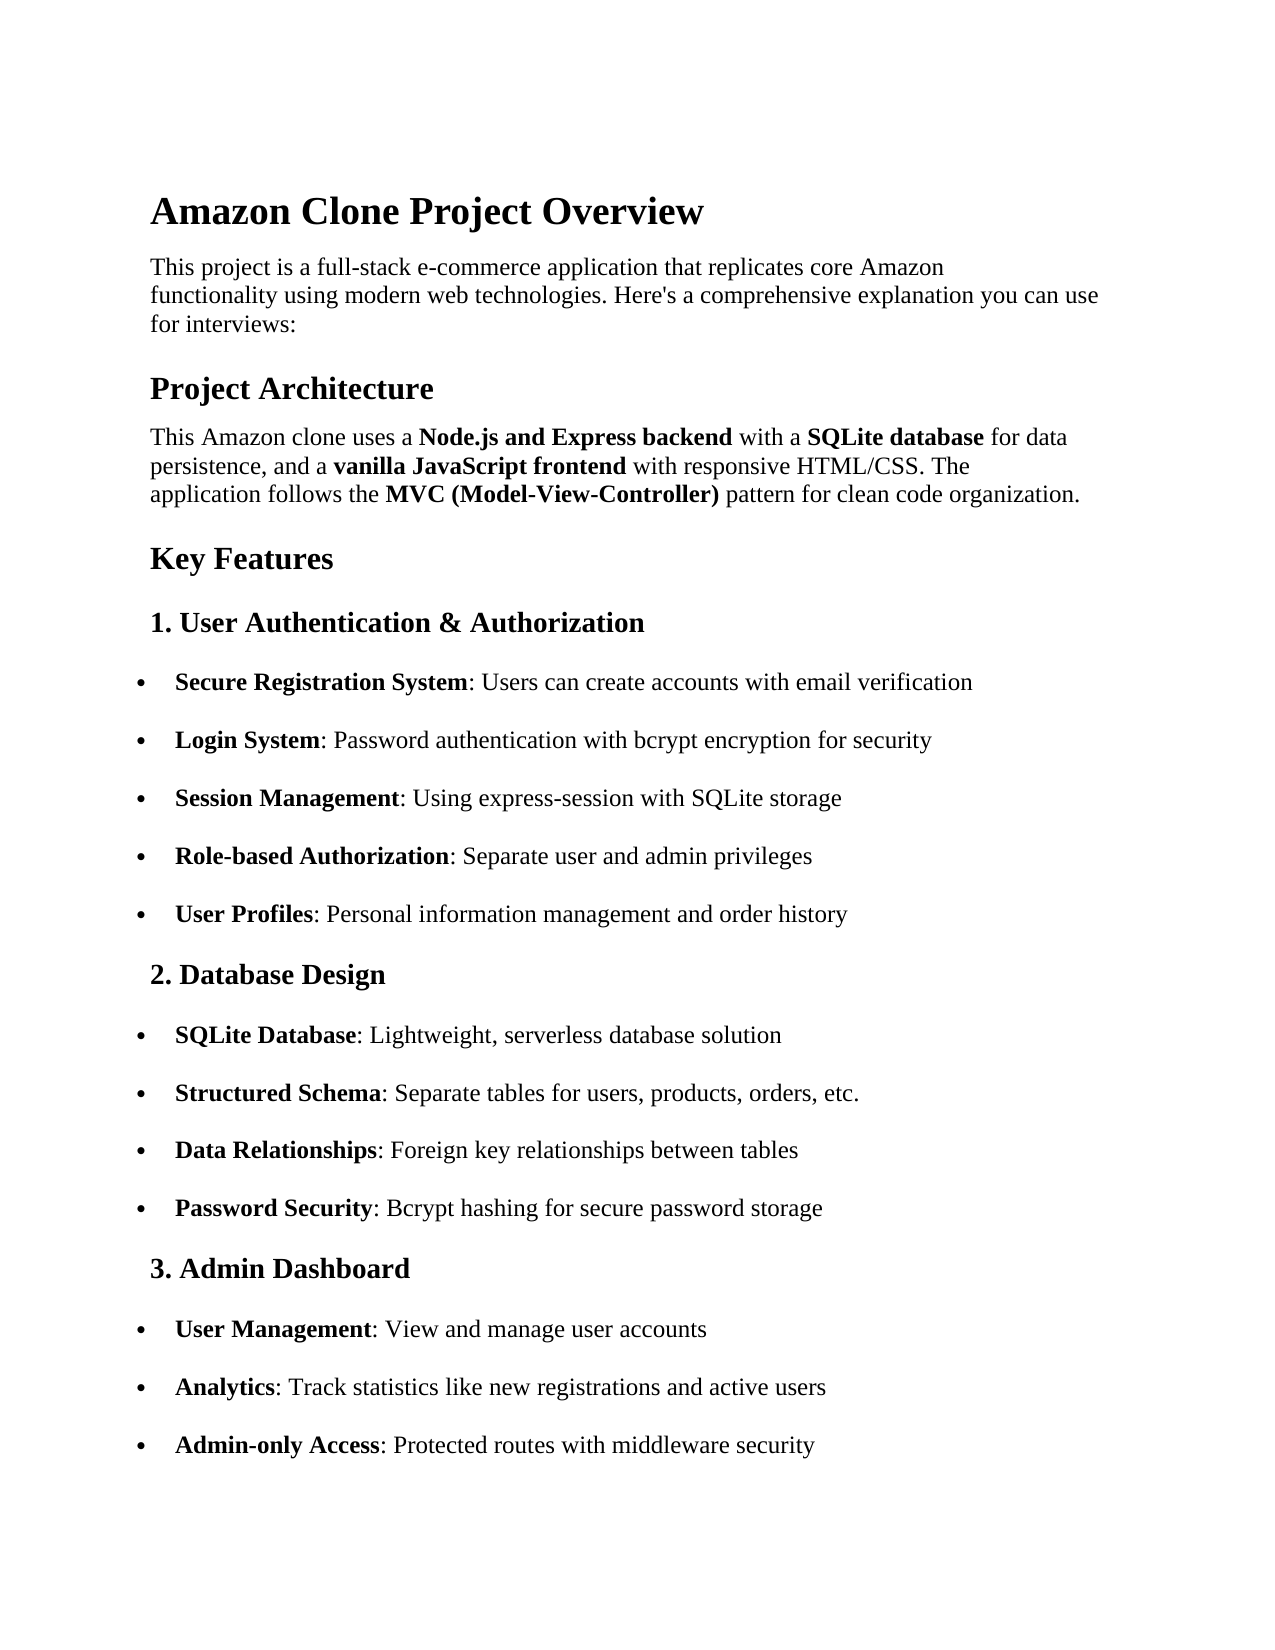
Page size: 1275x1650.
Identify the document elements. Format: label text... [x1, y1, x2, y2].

list Role-based Authorization: Separate user and admin privileges [137, 841, 1125, 870]
list Structured Schema: Separate tables for users, products, orders, etc. [137, 1078, 1125, 1106]
text Key Features [150, 539, 1125, 577]
list Login System: Password authentication with bcrypt encryption for security [137, 725, 1125, 754]
text This Amazon clone uses a Node.js and Express backend with a SQLite database for data persistence, and a vanilla JavaScript frontend with responsive HTML/CSS. The application follows the MVC (Model-View-Controller) pattern for clean code organization. [150, 422, 1125, 508]
list Secure Registration System: Users can create accounts with email verification [137, 667, 1125, 696]
text 2. Database Design [150, 957, 1125, 991]
list Analytics: Track statistics like new registrations and active users [137, 1372, 1125, 1401]
list User Profiles: Personal information management and order history [137, 899, 1125, 928]
text Amazon Clone Project Overview [150, 187, 1125, 233]
text 3. Admin Dashboard [150, 1251, 1125, 1285]
list User Management: View and manage user accounts [137, 1314, 1125, 1343]
list Session Management: Using express-session with SQLite storage [137, 783, 1125, 812]
list Password Security: Bcrypt hashing for secure password storage [137, 1193, 1125, 1222]
list SQLite Database: Lightweight, serverless database solution [137, 1020, 1125, 1048]
text 1. User Authentication & Authorization [150, 605, 1125, 638]
list Admin-only Access: Protected routes with middleware security [137, 1430, 1125, 1459]
text Project Architecture [150, 369, 1125, 406]
list Data Relationships: Foreign key relationships between tables [137, 1136, 1125, 1164]
text This project is a full-stack e-commerce application that replicates core Amazon functionality using modern web technologies. Here's a comprehensive explanation you can use for interviews: [150, 252, 1125, 338]
